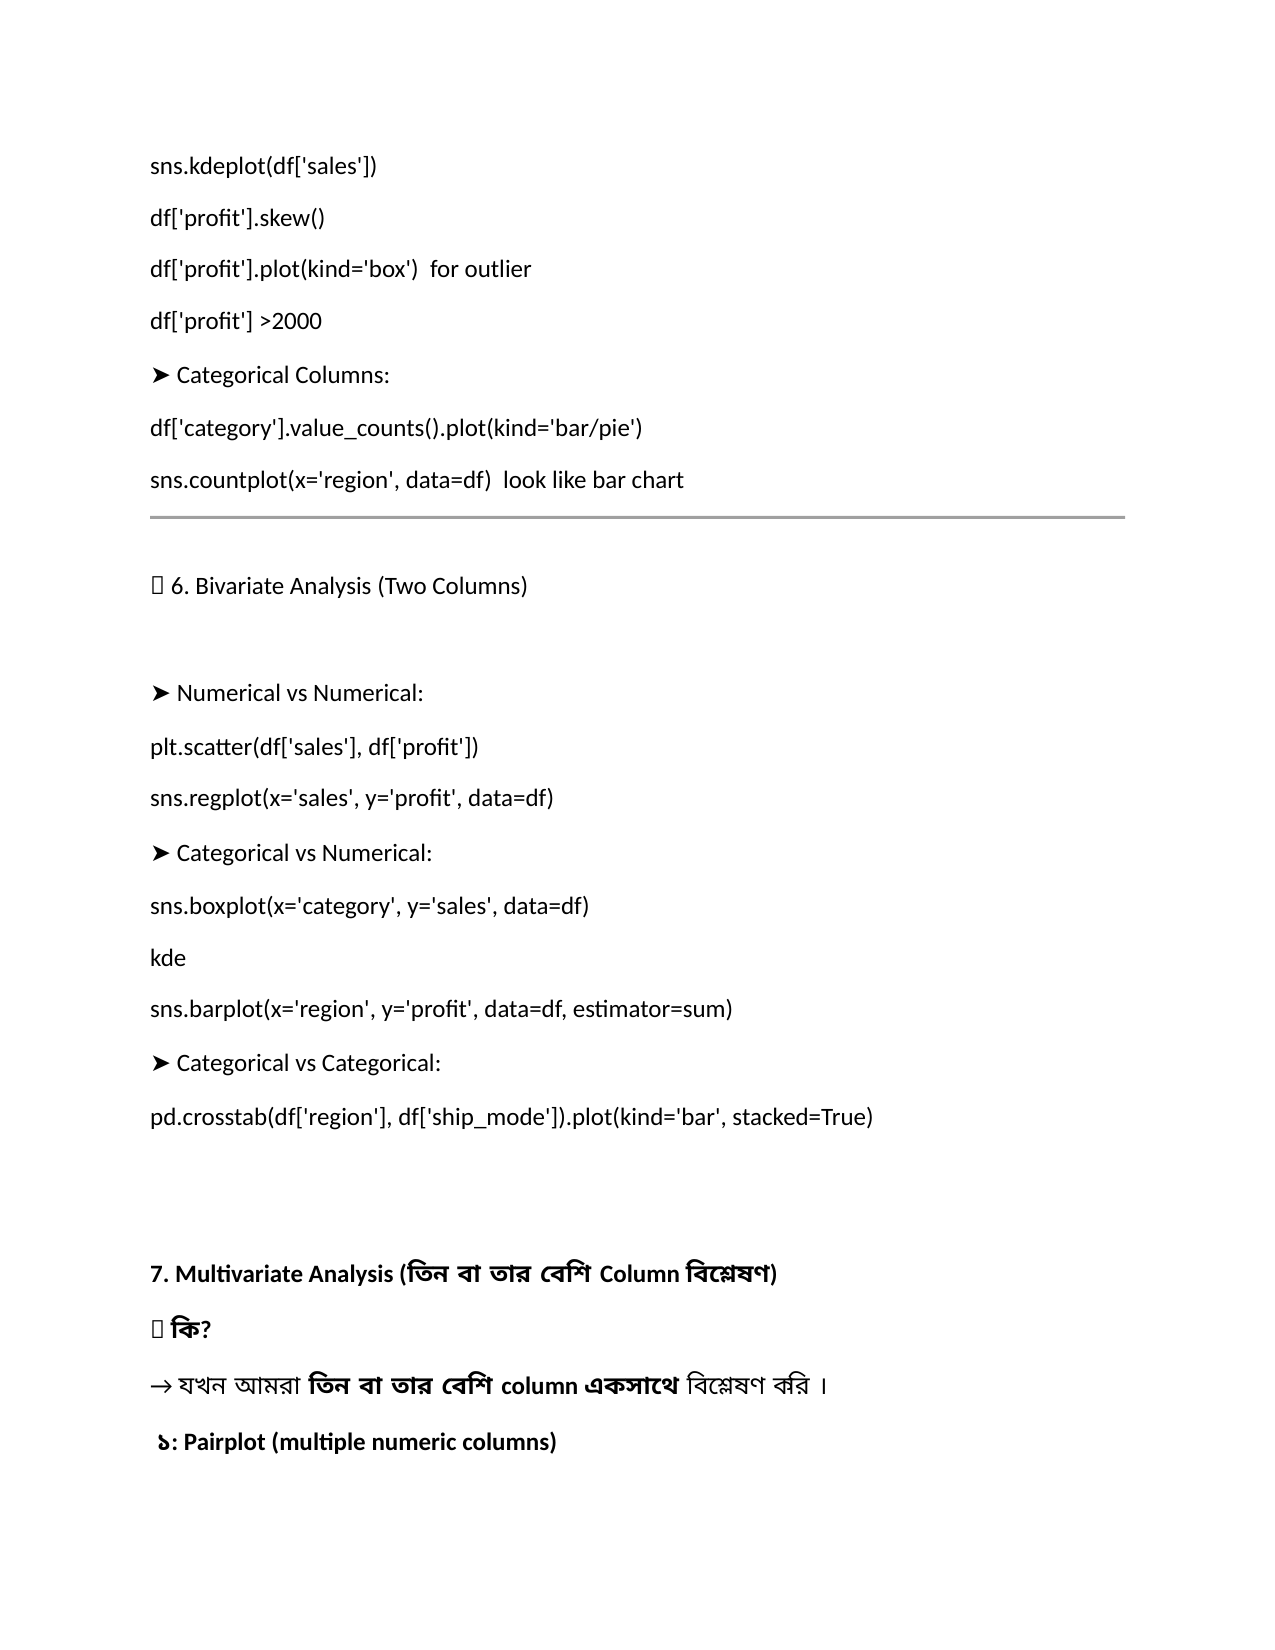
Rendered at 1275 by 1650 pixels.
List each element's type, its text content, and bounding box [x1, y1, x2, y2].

text sns.boxplot(x='category', y='sales', data=df) [150, 890, 1125, 921]
text ১: Pairplot (multiple numeric columns) [150, 1423, 1125, 1457]
text ➤ Categorical vs Numerical: [150, 834, 1125, 868]
text 🔹 6. Bivariate Analysis (Two Columns) [150, 567, 1125, 602]
text ➤ Numerical vs Numerical: [150, 675, 1125, 709]
text ➤ Categorical vs Categorical: [150, 1045, 1125, 1079]
text df['profit'].plot(kind='box') for outlier [150, 253, 1125, 284]
text sns.regplot(x='sales', y='profit', data=df) [150, 782, 1125, 813]
text sns.barplot(x='region', y='profit', data=df, estimator=sum) [150, 993, 1125, 1024]
text 7. Multivariate Analysis (তিন বা তার বেশি Column বিশ্লেষণ) [150, 1256, 1125, 1290]
text kde [150, 942, 1125, 972]
text sns.kdeplot(df['sales']) [150, 150, 1125, 181]
text df['profit'].skew() [150, 202, 1125, 232]
text 🎯 কি? [150, 1312, 1125, 1346]
text plt.scatter(df['sales'], df['profit']) [150, 731, 1125, 761]
text df['profit'] >2000 [150, 305, 1125, 336]
text pd.crosstab(df['region'], df['ship_mode']).plot(kind='bar', stacked=True) [150, 1101, 1125, 1131]
text ➤ Categorical Columns: [150, 357, 1125, 391]
text sns.countplot(x='region', data=df) look like bar chart [150, 464, 1125, 495]
text → যখন আমরা তিন বা তার বেশি column একসাথে বিশ্লেষণ করি। [150, 1367, 1125, 1402]
text df['category'].value_counts().plot(kind='bar/pie') [150, 412, 1125, 443]
